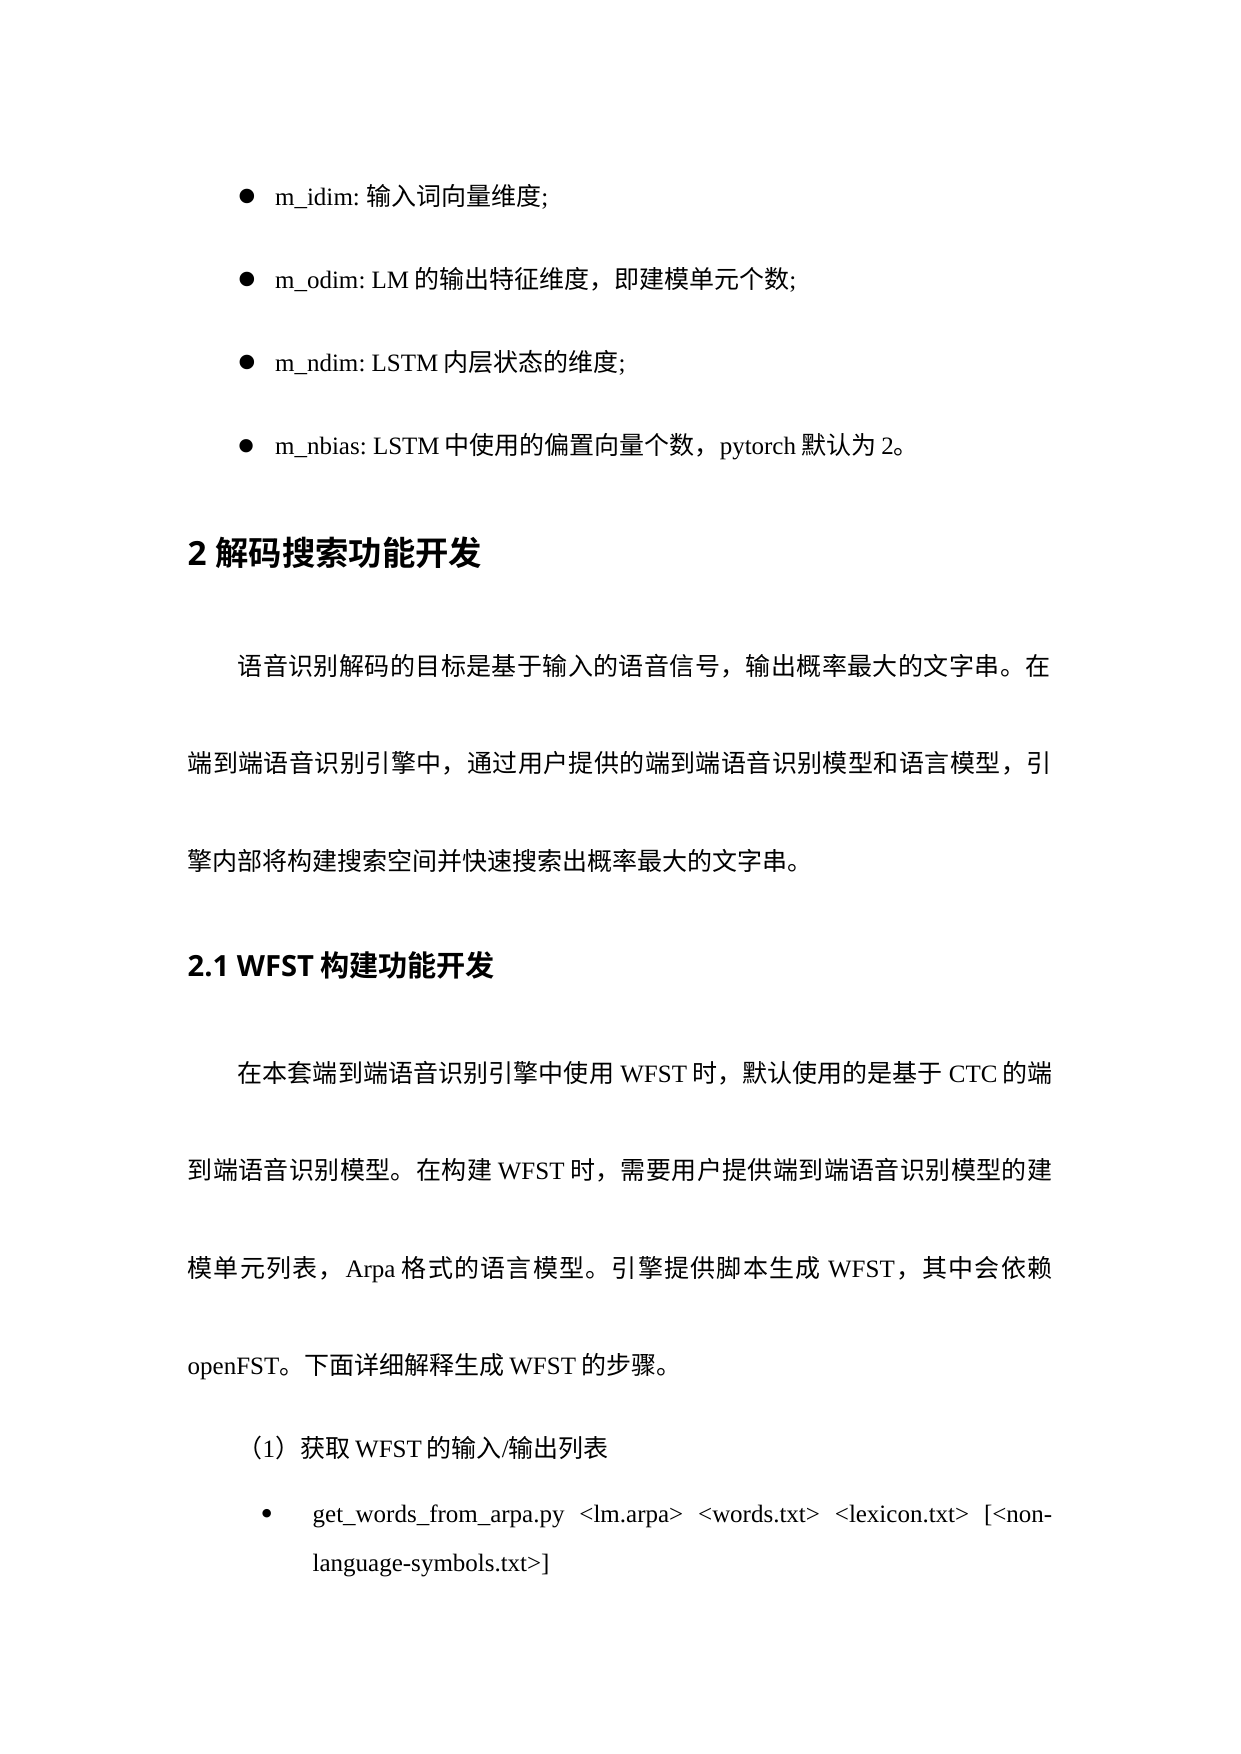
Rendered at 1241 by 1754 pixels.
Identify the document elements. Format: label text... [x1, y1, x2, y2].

subtitle 2.1 WFST构建功能开发 [187, 943, 1053, 985]
text 语音识别解码的目标是基于输入的语音信号，输出概率最大的文字串。在端到端语音识别引擎中，通过用户提供的端到端语音识别模型和语言模型，引擎内部将构建搜索空间并快速搜索出概率最大的文字串。 [187, 632, 1053, 892]
text 在本套端到端语音识别引擎中使用WFST时，默认使用的是基于CTC的端到端语音识别模型。在构建WFST时，需要用户提供端到端语音识别模型的建模单元列表，Arpa格式的语言模型。引擎提供脚本生成WFST，其中会依赖openFST。下面详细解释生成WFST的步骤。 [187, 1039, 1053, 1396]
list m_ndim: LSTM内层状态的维度; [187, 328, 1053, 393]
list m_odim: LM的输出特征维度，即建模单元个数; [187, 245, 1053, 310]
list m_nbias: LSTM中使用的偏置向量个数，pytorch默认为2。 [187, 411, 1053, 476]
list m_idim: 输入词向量维度; [187, 162, 1053, 227]
list get_words_from_arpa.py <lm.arpa> <words.txt> <lexicon.txt> [<non-language-symbols.txt>] [262, 1497, 1053, 1579]
subtitle 2 解码搜索功能开发 [187, 527, 1053, 575]
text （1）获取WFST的输入/输出列表 [187, 1414, 1053, 1479]
